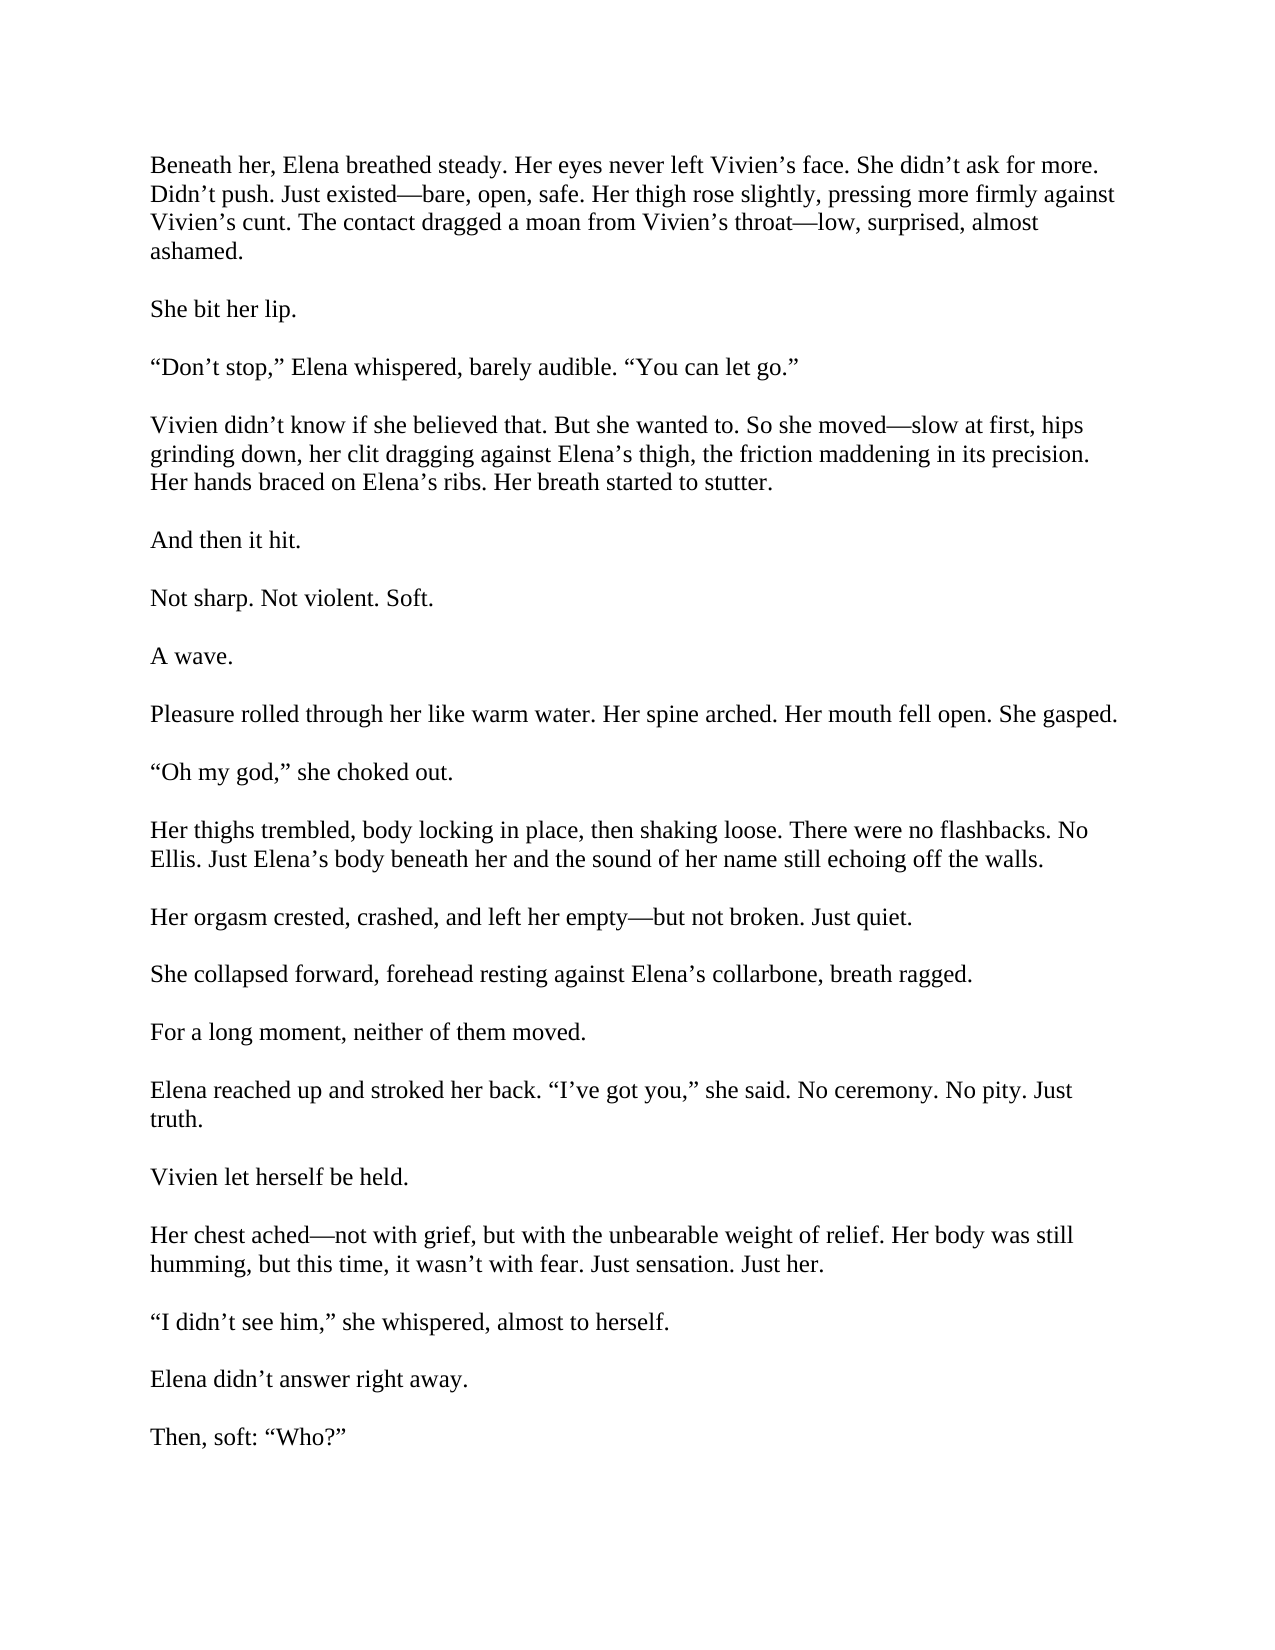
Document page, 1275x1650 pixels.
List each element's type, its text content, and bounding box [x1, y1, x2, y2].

text “Oh my god,” she choked out. [150, 757, 1125, 786]
text Then, soft: “Who?” [150, 1422, 1125, 1451]
text Elena didn’t answer right away. [150, 1364, 1125, 1393]
text A wave. [150, 641, 1125, 670]
text Pleasure rolled through her like warm water. Her spine arched. Her mouth fell open. She gasped. [150, 699, 1125, 728]
text She bit her lip. [150, 294, 1125, 323]
text Her orgasm crested, crashed, and left her empty—but not broken. Just quiet. [150, 902, 1125, 930]
text Vivien let herself be held. [150, 1162, 1125, 1191]
text Her chest ached—not with grief, but with the unbearable weight of relief. Her body was still humming, but this time, it wasn’t with fear. Just sensation. Just her. [150, 1220, 1125, 1277]
text Vivien didn’t know if she believed that. But she wanted to. So she moved—slow at first, hips grinding down, her clit dragging against Elena’s thigh, the friction maddening in its precision. Her hands braced on Elena’s ribs. Her breath started to stutter. [150, 410, 1125, 496]
text Beneath her, Elena breathed steady. Her eyes never left Vivien’s face. She didn’t ask for more. Didn’t push. Just existed—bare, open, safe. Her thigh rose slightly, pressing more firmly against Vivien’s cunt. The contact dragged a moan from Vivien’s throat—low, surprised, almost ashamed. [150, 150, 1125, 265]
text She collapsed forward, forehead resting against Elena’s collarbone, breath ragged. [150, 959, 1125, 988]
text “I didn’t see him,” she whispered, almost to herself. [150, 1307, 1125, 1335]
text For a long moment, neither of them moved. [150, 1017, 1125, 1046]
text Her thighs trembled, body locking in place, then shaking loose. There were no flashbacks. No Ellis. Just Elena’s body beneath her and the sound of her name still echoing off the walls. [150, 815, 1125, 872]
text Elena reached up and stroked her back. “I’ve got you,” she said. No ceremony. No pity. Just truth. [150, 1075, 1125, 1133]
text Not sharp. Not violent. Soft. [150, 583, 1125, 612]
text “Don’t stop,” Elena whispered, barely audible. “You can let go.” [150, 352, 1125, 381]
text And then it hit. [150, 525, 1125, 554]
